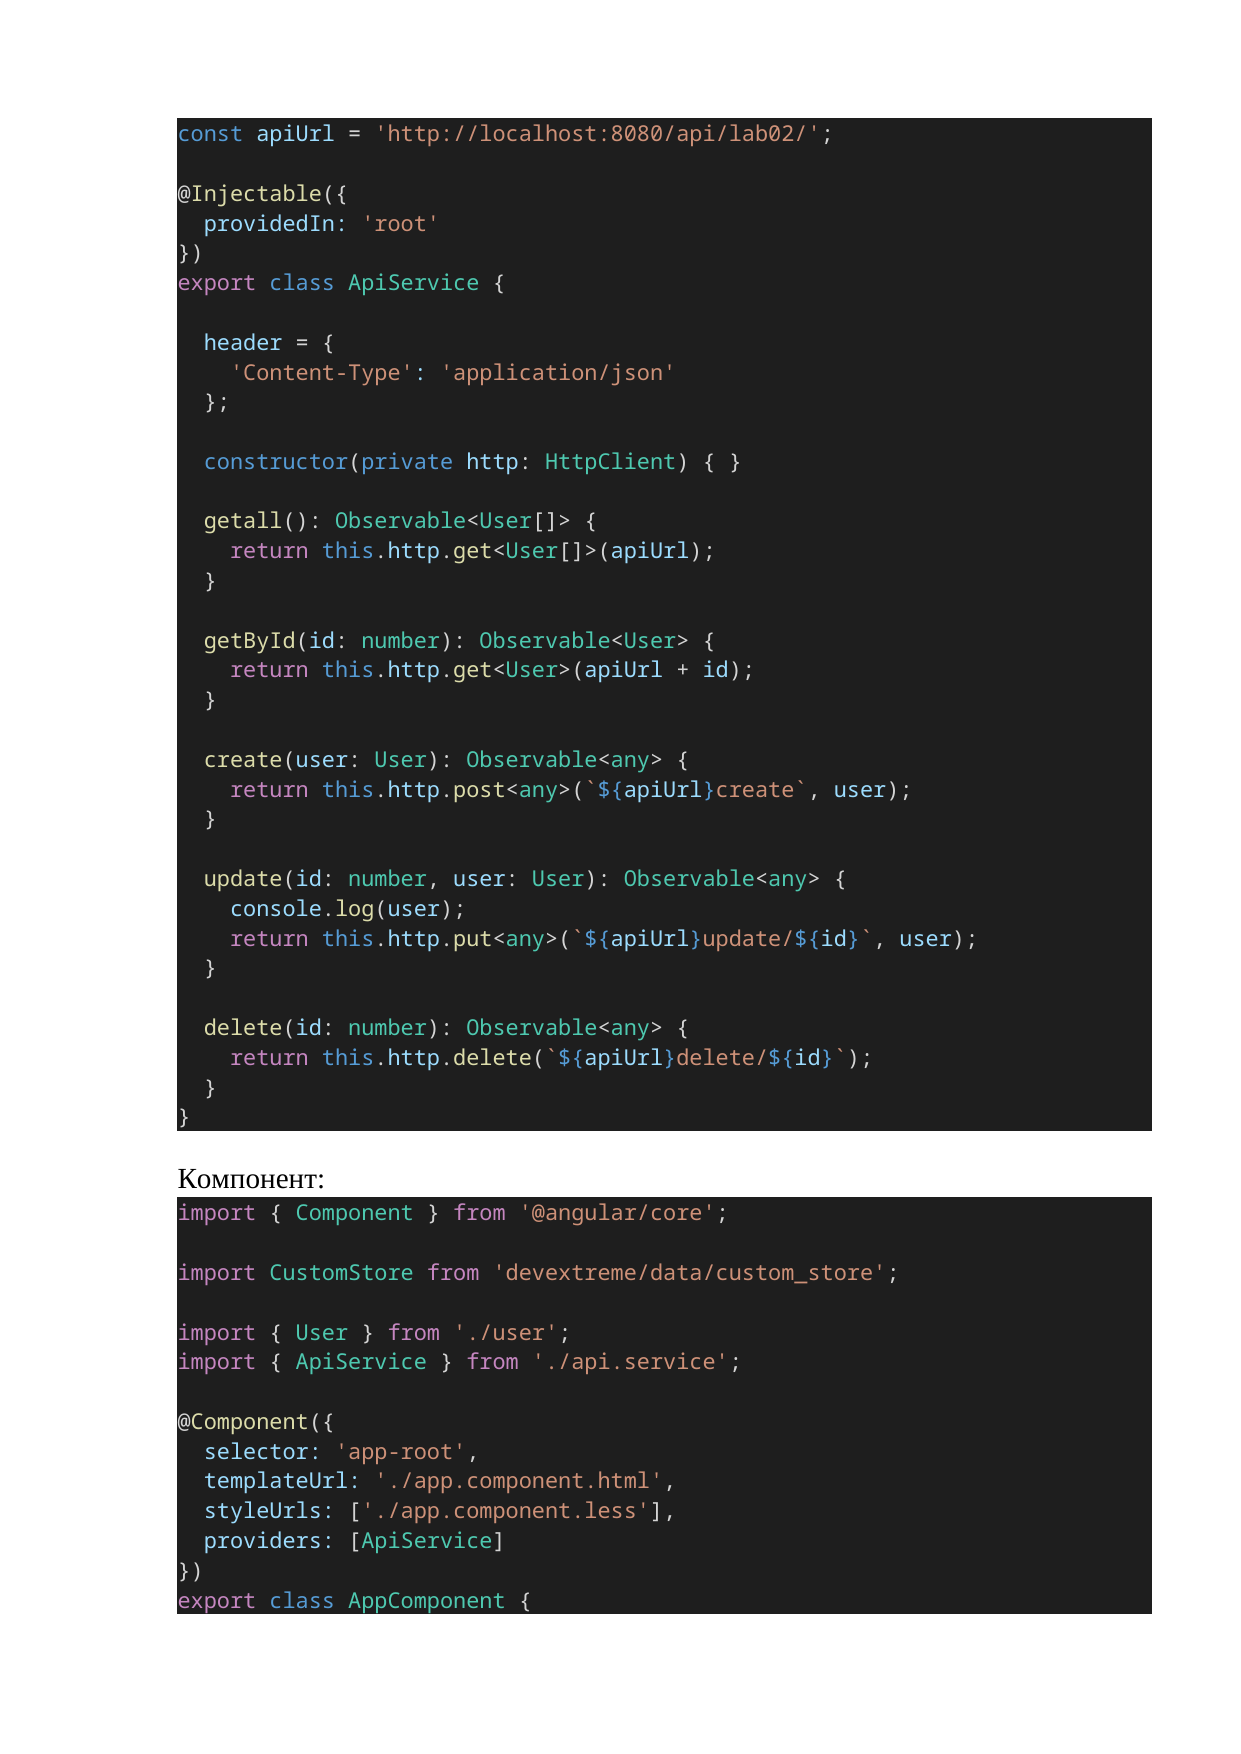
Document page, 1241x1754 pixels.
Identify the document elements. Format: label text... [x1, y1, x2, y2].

text }) [177, 1555, 1152, 1585]
text export class ApiService { [177, 267, 1152, 297]
text @Injectable({ [177, 178, 1152, 207]
text } [177, 952, 1152, 982]
text return this.http.post<any>(`${apiUrl}create`, user); [177, 773, 1152, 803]
text }) [177, 237, 1152, 267]
text } [177, 803, 1152, 833]
text header = { [177, 327, 1152, 356]
text } [177, 684, 1152, 714]
text 'Content-Type': 'application/json' [177, 356, 1152, 386]
text } [177, 1071, 1152, 1101]
text return this.http.get<User>(apiUrl + id); [177, 654, 1152, 684]
text Компонент: [177, 1161, 1152, 1195]
text styleUrls: ['./app.component.less'], [177, 1495, 1152, 1525]
text import { ApiService } from './api.service'; [177, 1346, 1152, 1376]
text delete(id: number): Observable<any> { [177, 1012, 1152, 1042]
text return this.http.put<any>(`${apiUrl}update/${id}`, user); [177, 922, 1152, 952]
text providedIn: 'root' [177, 207, 1152, 237]
text }; [177, 386, 1152, 416]
text update(id: number, user: User): Observable<any> { [177, 863, 1152, 893]
text providers: [ApiService] [177, 1525, 1152, 1555]
text console.log(user); [177, 893, 1152, 922]
text import { User } from './user'; [177, 1317, 1152, 1346]
text selector: 'app-root', [177, 1436, 1152, 1466]
text constructor(private http: HttpClient) { } [177, 446, 1152, 476]
text } [177, 1101, 1152, 1131]
text @Component({ [177, 1406, 1152, 1436]
text getall(): Observable<User[]> { [177, 505, 1152, 535]
text const apiUrl = 'http://localhost:8080/api/lab02/'; [177, 118, 1152, 148]
text return this.http.delete(`${apiUrl}delete/${id}`); [177, 1042, 1152, 1071]
text import CustomStore from 'devextreme/data/custom_store'; [177, 1257, 1152, 1287]
text } [177, 565, 1152, 595]
text return this.http.get<User[]>(apiUrl); [177, 535, 1152, 565]
text create(user: User): Observable<any> { [177, 744, 1152, 773]
text getById(id: number): Observable<User> { [177, 624, 1152, 654]
text templateUrl: './app.component.html', [177, 1466, 1152, 1495]
text import { Component } from '@angular/core'; [177, 1197, 1152, 1227]
text export class AppComponent { [177, 1585, 1152, 1614]
